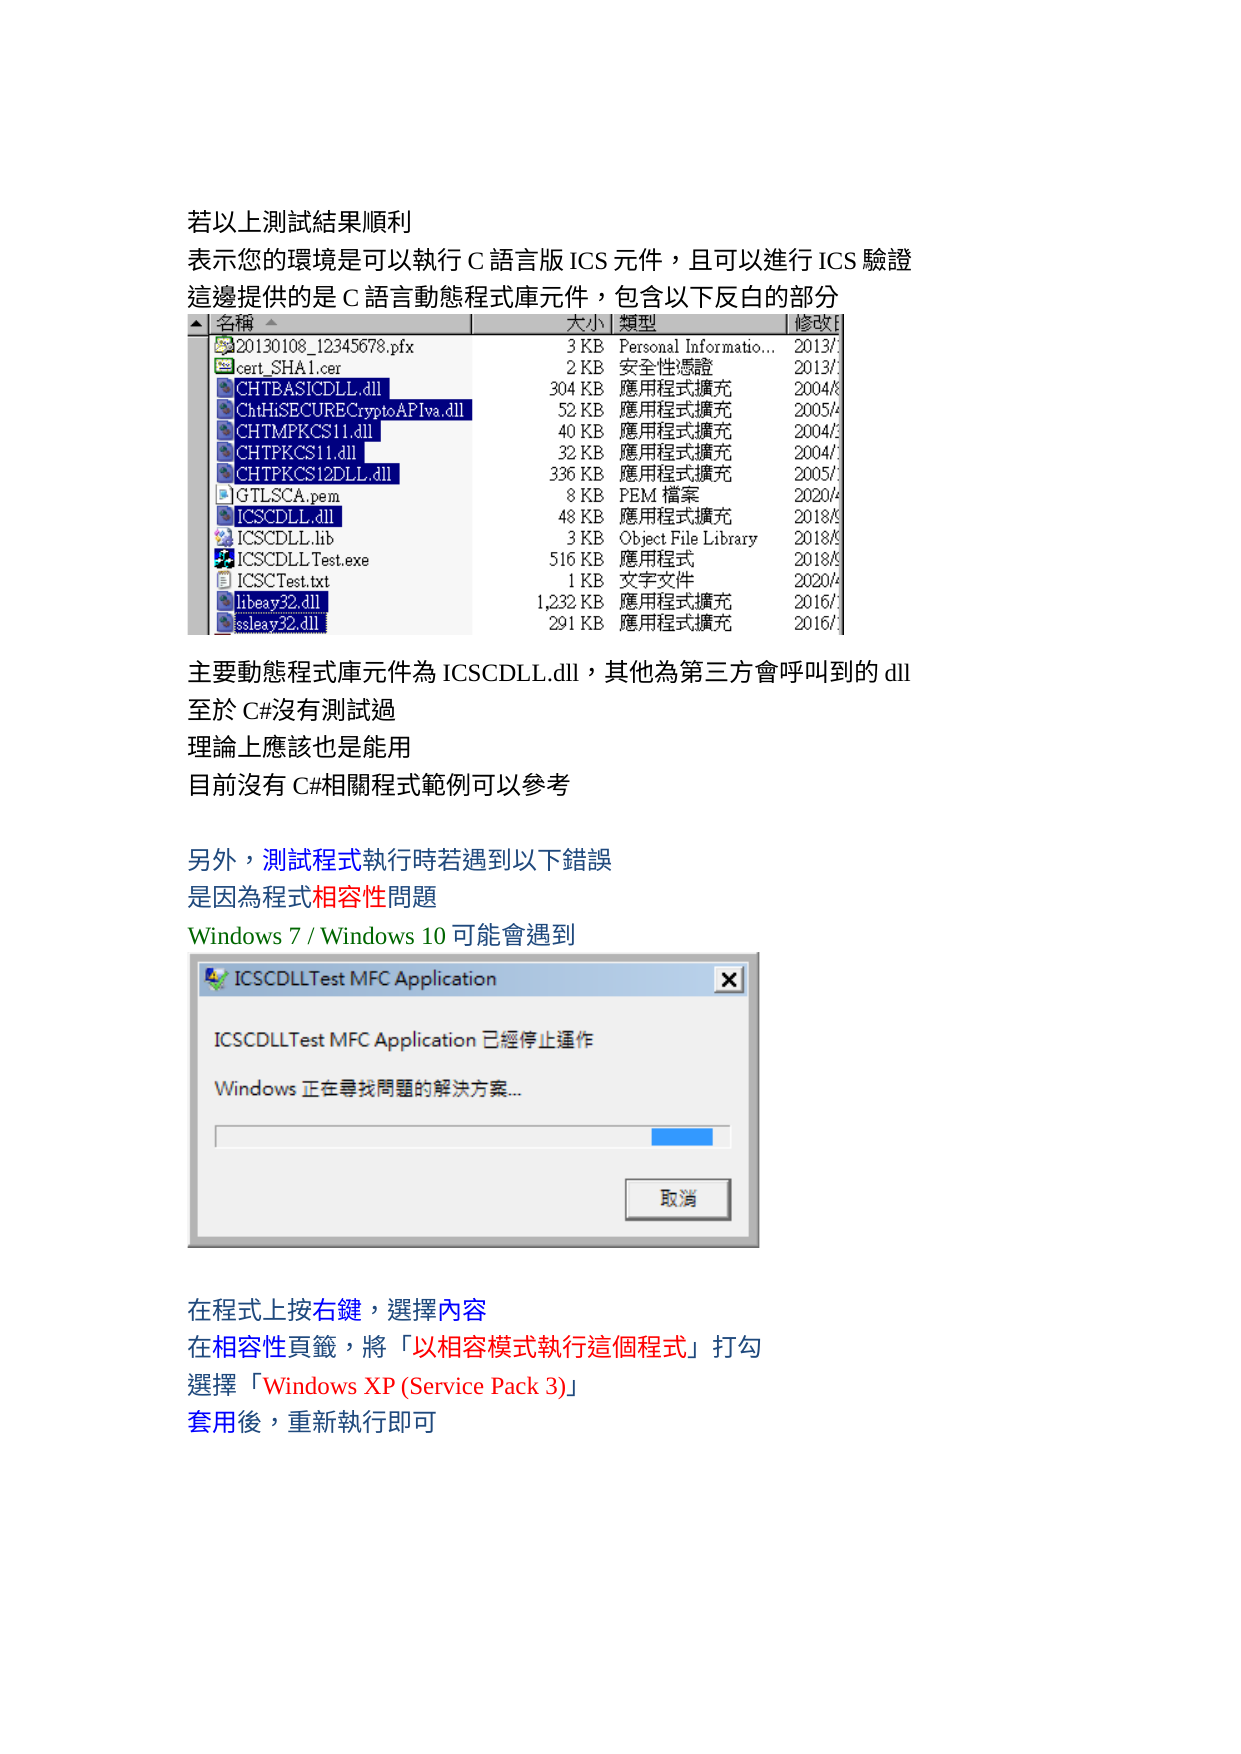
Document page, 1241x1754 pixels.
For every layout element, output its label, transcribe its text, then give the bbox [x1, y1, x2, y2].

text 這邊提供的是C語言動態程式庫元件，包含以下反白的部分 [187, 277, 1053, 314]
text 目前沒有C#相關程式範例可以參考 [187, 764, 1053, 802]
text 主要動態程式庫元件為ICSCDLL.dll，其他為第三方會呼叫到的dll [187, 652, 1053, 689]
text Windows 7 / Windows 10可能會遇到 [187, 914, 1053, 952]
text 若以上測試結果順利 [187, 202, 1053, 239]
text 另外，測試程式執行時若遇到以下錯誤 [187, 839, 1053, 877]
text 表示您的環境是可以執行C語言版ICS元件，且可以進行ICS驗證 [187, 239, 1053, 277]
picture [187, 952, 760, 1248]
text 是因為程式相容性問題 [187, 877, 1053, 914]
text 套用後，重新執行即可 [187, 1402, 1053, 1439]
text 理論上應該也是能用 [187, 727, 1053, 764]
text 至於C#沒有測試過 [187, 689, 1053, 727]
text 選擇「Windows XP (Service Pack 3)」 [187, 1364, 1053, 1402]
picture [187, 314, 844, 635]
text 在程式上按右鍵，選擇內容 [187, 1289, 1053, 1327]
text 在相容性頁籤，將「以相容模式執行這個程式」打勾 [187, 1327, 1053, 1364]
